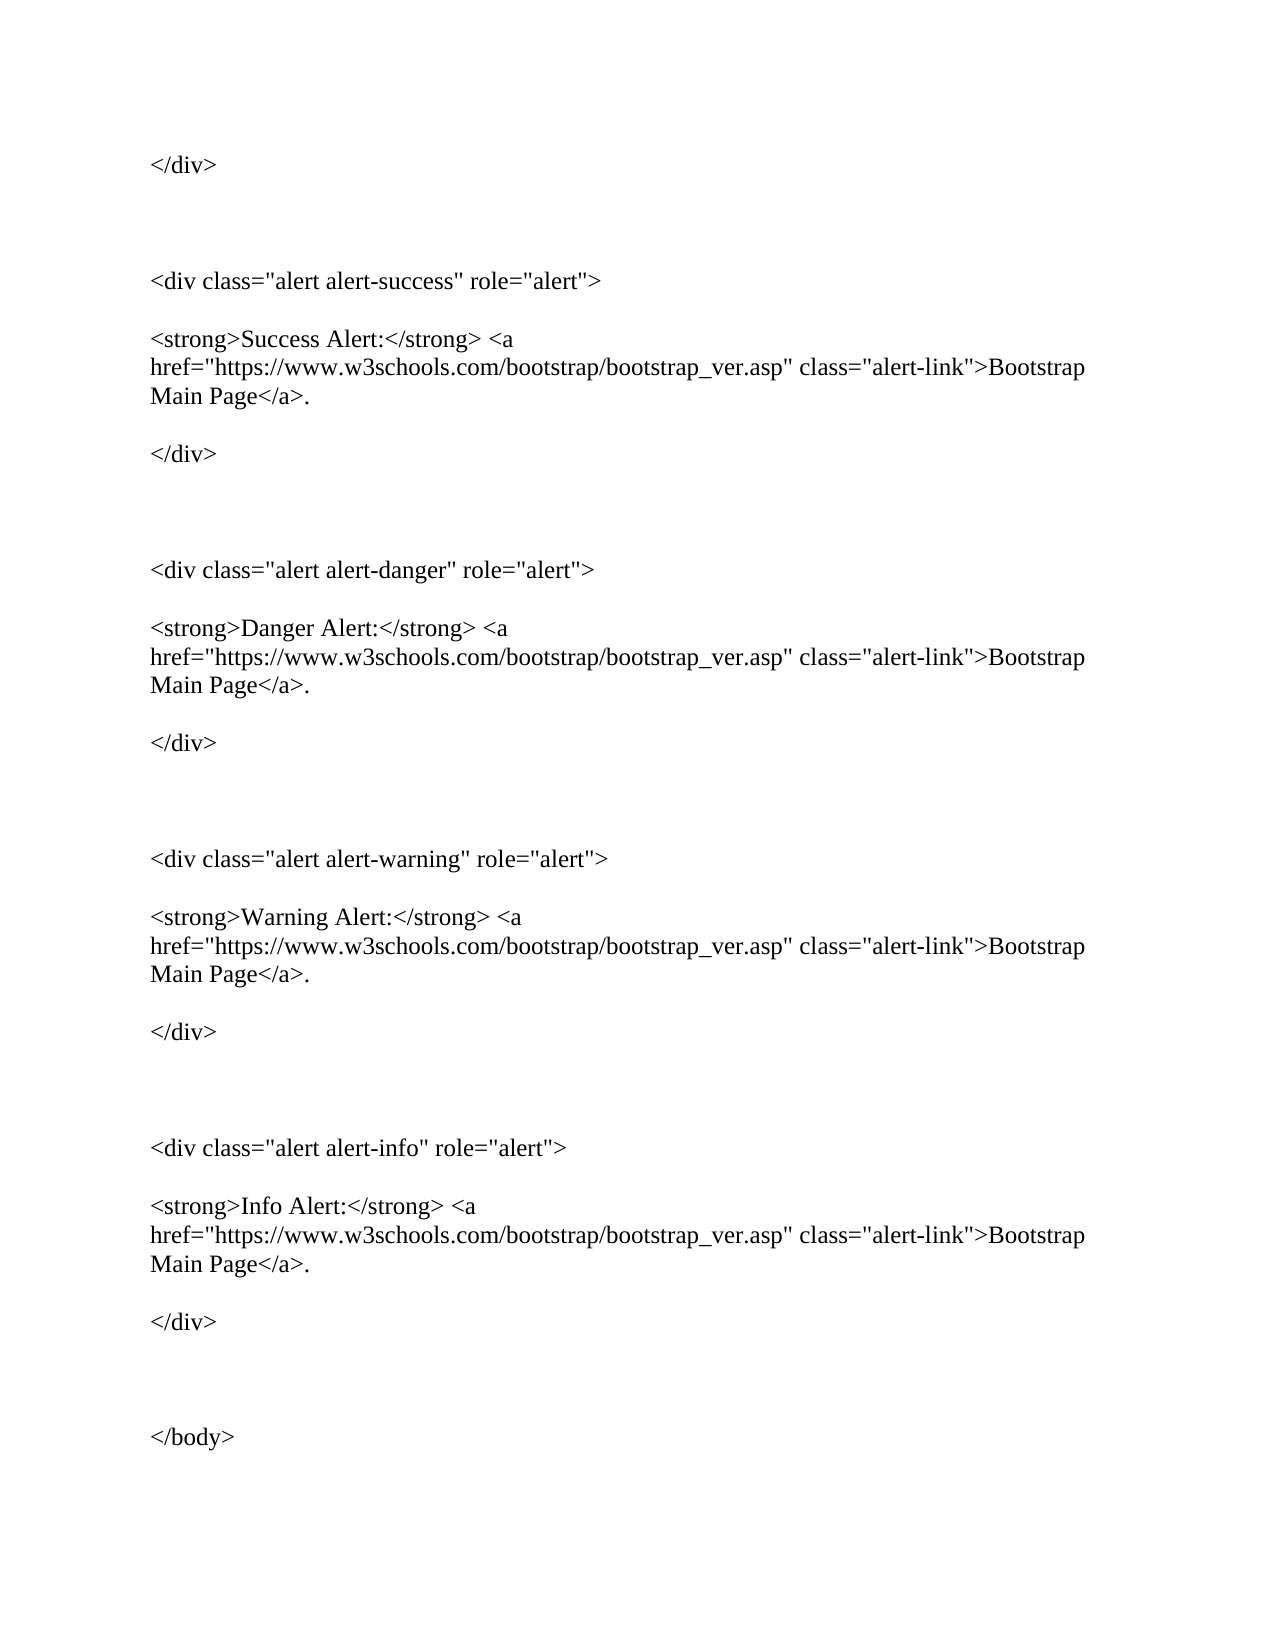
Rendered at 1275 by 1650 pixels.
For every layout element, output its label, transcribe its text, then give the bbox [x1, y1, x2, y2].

text <strong>Warning Alert:</strong> <a href="https://www.w3schools.com/bootstrap/bootstrap_ver.asp" class="alert-link">Bootstrap Main Page</a>. [150, 902, 1125, 988]
text </div> [150, 150, 1125, 179]
text </body> [150, 1422, 1125, 1451]
text <strong>Info Alert:</strong> <a href="https://www.w3schools.com/bootstrap/bootstrap_ver.asp" class="alert-link">Bootstrap Main Page</a>. [150, 1191, 1125, 1277]
text </div> [150, 728, 1125, 757]
text <div class="alert alert-warning" role="alert"> [150, 844, 1125, 873]
text <div class="alert alert-success" role="alert"> [150, 266, 1125, 294]
text <strong>Success Alert:</strong> <a href="https://www.w3schools.com/bootstrap/bootstrap_ver.asp" class="alert-link">Bootstrap Main Page</a>. [150, 324, 1125, 410]
text <div class="alert alert-danger" role="alert"> [150, 555, 1125, 584]
text </div> [150, 1307, 1125, 1335]
text <strong>Danger Alert:</strong> <a href="https://www.w3schools.com/bootstrap/bootstrap_ver.asp" class="alert-link">Bootstrap Main Page</a>. [150, 613, 1125, 699]
text </div> [150, 1017, 1125, 1046]
text </div> [150, 439, 1125, 468]
text <div class="alert alert-info" role="alert"> [150, 1133, 1125, 1162]
